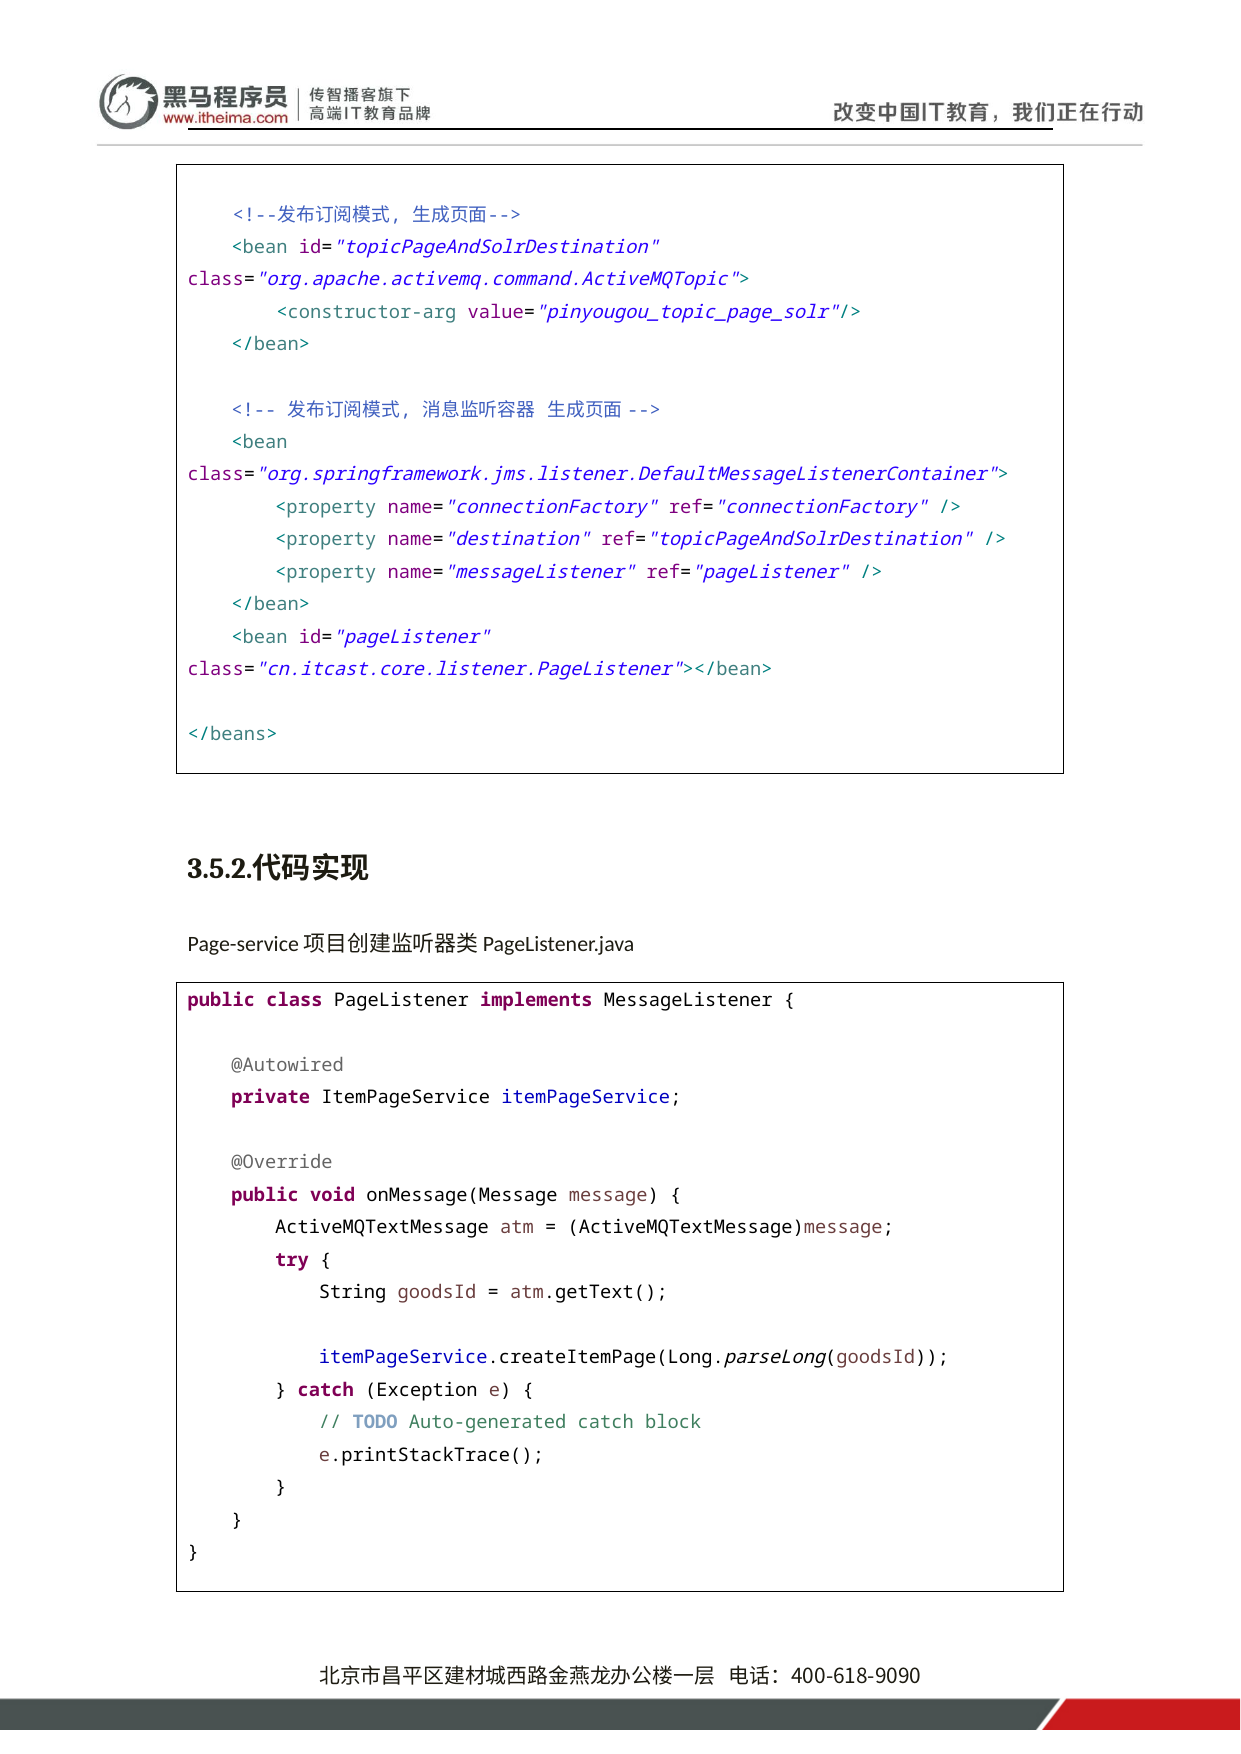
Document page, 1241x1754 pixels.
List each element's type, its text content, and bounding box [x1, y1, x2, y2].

text Page-service项目创建监听器类PageListener.java [187, 926, 1053, 958]
picture [0, 3, 1241, 153]
subtitle 3.5.2.代码实现 [187, 834, 1053, 899]
picture [0, 1639, 1241, 1730]
table_header public class PageListener implements MessageListener { @Autowired private ItemPageService itemPageService; @Override public void onMessage(Message message) { ActiveMQTextMessage atm = (ActiveMQTextMessage)message; try { String goodsId = atm.getText(); itemPageService.createItemPage(Long.parseLong(goodsId)); } catch (Exception e) { // TODO Auto-generated catch block e.printStackTrace(); } } } [177, 983, 1063, 1591]
